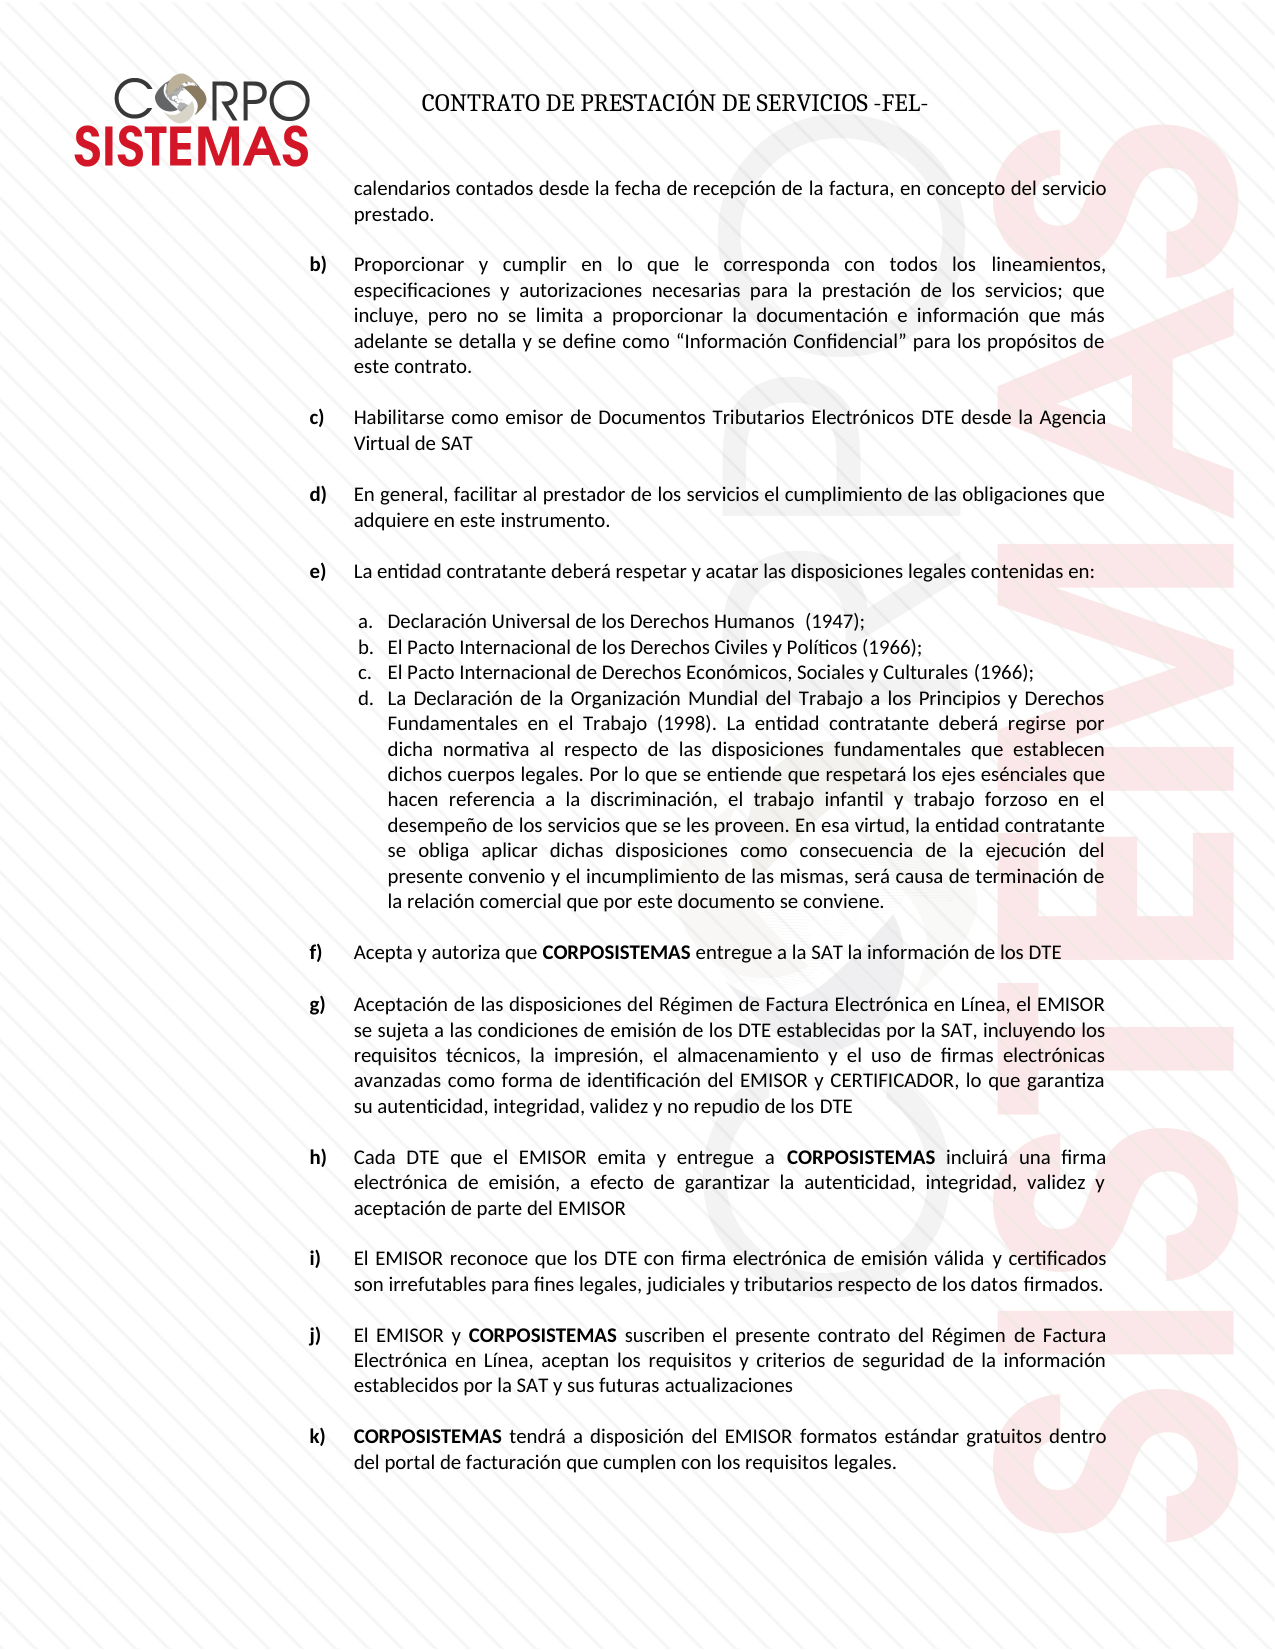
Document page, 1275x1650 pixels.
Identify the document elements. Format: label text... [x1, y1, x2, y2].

list Aceptación de las disposiciones del Régimen de Factura Electrónica en Línea, el EMISOR se sujeta a las condiciones de emisión de los DTE establecidas por la SAT, incluyendo los requisitos técnicos, la impresión, el almacenamiento y el uso de firmas electrónicas avanzadas como forma de identificación del EMISOR y CERTIFICADOR, lo que garantiza su autenticidad, integridad, validez y no repudio de los DTE [309, 991, 1107, 1118]
list CORPOSISTEMAS tendrá a disposición del EMISOR formatos estándar gratuitos dentro del portal de facturación que cumplen con los requisitos legales. [309, 1423, 1107, 1474]
list La entidad contratante deberá respetar y acatar las disposiciones legales contenidas en: [309, 558, 1106, 583]
list La Declaración de la Organización Mundial del Trabajo a los Principios y Derechos Fundamentales en el Trabajo (1998). La entidad contratante deberá regirse por dicha normativa al respecto de las disposiciones fundamentales que establecen dichos cuerpos legales. Por lo que se entiende que respetará los ejes esénciales que hacen referencia a la discriminación, el trabajo infantil y trabajo forzoso en el desempeño de los servicios que se les proveen. En esa virtud, la entidad contratante se obliga aplicar dichas disposiciones como consecuencia de la ejecución del presente convenio y el incumplimiento de las mismas, será causa de terminación de la relación comercial que por este documento se conviene. [358, 685, 1106, 914]
list El EMISOR y CORPOSISTEMAS suscriben el presente contrato del Régimen de Factura Electrónica en Línea, aceptan los requisitos y criterios de seguridad de la información establecidos por la SAT y sus futuras actualizaciones [309, 1322, 1106, 1398]
list calendarios contados desde la fecha de recepción de la factura, en concepto del servicio prestado. [353, 175, 1106, 226]
picture [0, 1, 1275, 1649]
list Cada DTE que el EMISOR emita y entregue a CORPOSISTEMAS incluirá una firma electrónica de emisión, a efecto de garantizar la autenticidad, integridad, validez y aceptación de parte del EMISOR [309, 1144, 1107, 1220]
list Acepta y autoriza que CORPOSISTEMAS entregue a la SAT la información de los DTE [309, 939, 1106, 965]
list El EMISOR reconoce que los DTE con firma electrónica de emisión válida y certificados son irrefutables para fines legales, judiciales y tributarios respecto de los datos firmados. [309, 1246, 1107, 1296]
list Proporcionar y cumplir en lo que le corresponda con todos los lineamientos, especificaciones y autorizaciones necesarias para la prestación de los servicios; que incluye, pero no se limita a proporcionar la documentación e información que más adelante se detalla y se define como “Información Confidencial” para los propósitos de este contrato. [309, 252, 1106, 379]
list En general, facilitar al prestador de los servicios el cumplimiento de las obligaciones que adquiere en este instrumento. [309, 482, 1106, 532]
list Declaración Universal de los Derechos Humanos (1947); [358, 609, 1106, 634]
list Habilitarse como emisor de Documentos Tributarios Electrónicos DTE desde la Agencia Virtual de SAT [309, 404, 1107, 455]
list El Pacto Internacional de Derechos Económicos, Sociales y Culturales (1966); [358, 659, 1106, 685]
list El Pacto Internacional de los Derechos Civiles y Políticos (1966); [358, 634, 1106, 659]
